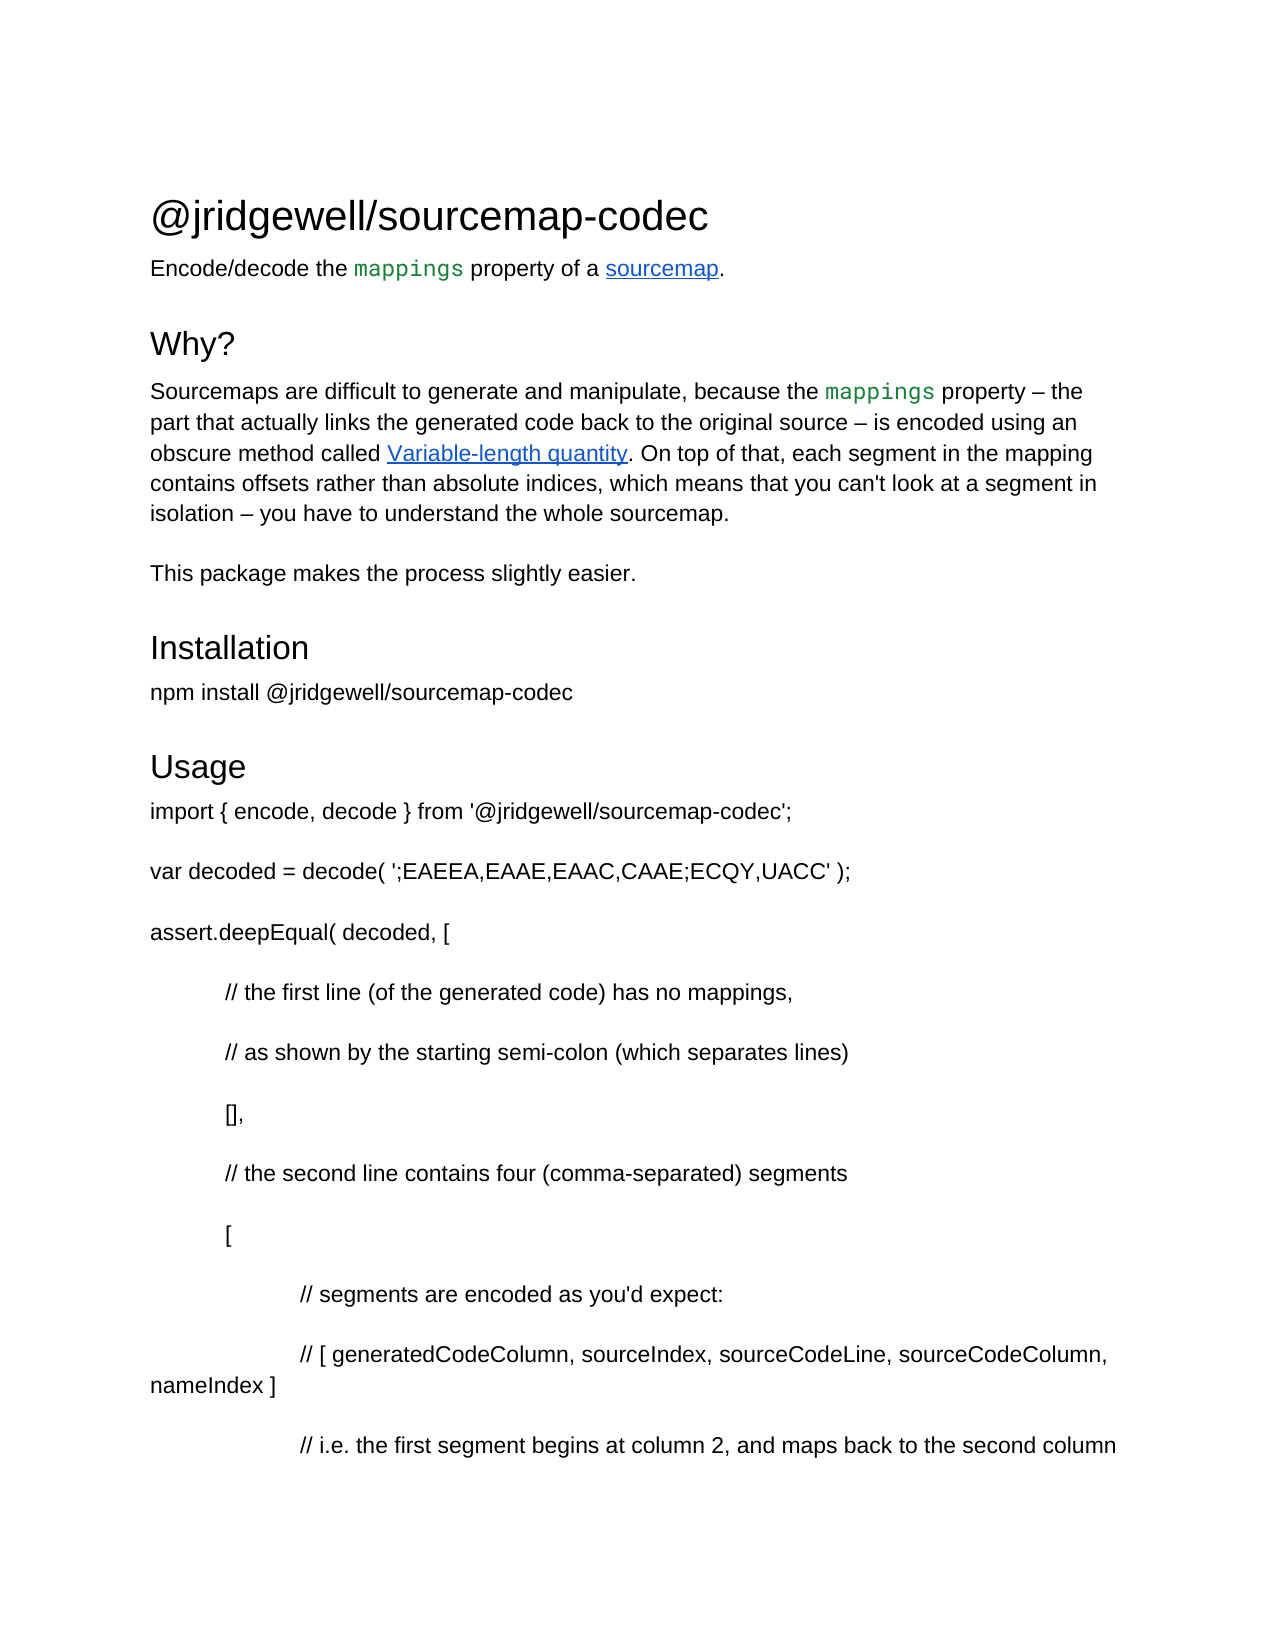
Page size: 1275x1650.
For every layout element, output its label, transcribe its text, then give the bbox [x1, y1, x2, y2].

text import { encode, decode } from '@jridgewell/sourcemap-codec'; [150, 798, 1125, 824]
text assert.deepEqual( decoded, [ [150, 918, 1125, 945]
text var decoded = decode( ';EAEEA,EAAE,EAAC,CAAE;ECQY,UACC' ); [150, 858, 1125, 884]
subtitle Usage [150, 747, 1125, 785]
text Encode/decode the mappings property of a sourcemap. [150, 252, 1125, 282]
text [ [150, 1221, 1125, 1247]
text npm install @jridgewell/sourcemap-codec [150, 679, 1125, 705]
text // [ generatedCodeColumn, sourceIndex, sourceCodeLine, sourceCodeColumn, nameIndex ] [150, 1341, 1125, 1398]
text // the first line (of the generated code) has no mappings, [150, 979, 1125, 1005]
subtitle Installation [150, 628, 1125, 666]
subtitle Why? [150, 324, 1125, 363]
text // i.e. the first segment begins at column 2, and maps back to the second column [150, 1432, 1125, 1458]
text Sourcemaps are difficult to generate and manipulate, because the mappings property – the part that actually links the generated code back to the original source – is encoded using an obscure method called Variable-length quantity. On top of that, each segment in the mapping contains offsets rather than absolute indices, which means that you can't look at a segment in isolation – you have to understand the whole sourcemap. [150, 375, 1125, 526]
text // the second line contains four (comma-separated) segments [150, 1160, 1125, 1186]
text [], [150, 1100, 1125, 1126]
text This package makes the process slightly easier. [150, 560, 1125, 587]
text // segments are encoded as you'd expect: [150, 1281, 1125, 1307]
subtitle @jridgewell/sourcemap-codec [150, 192, 1125, 239]
text // as shown by the starting semi-colon (which separates lines) [150, 1039, 1125, 1066]
